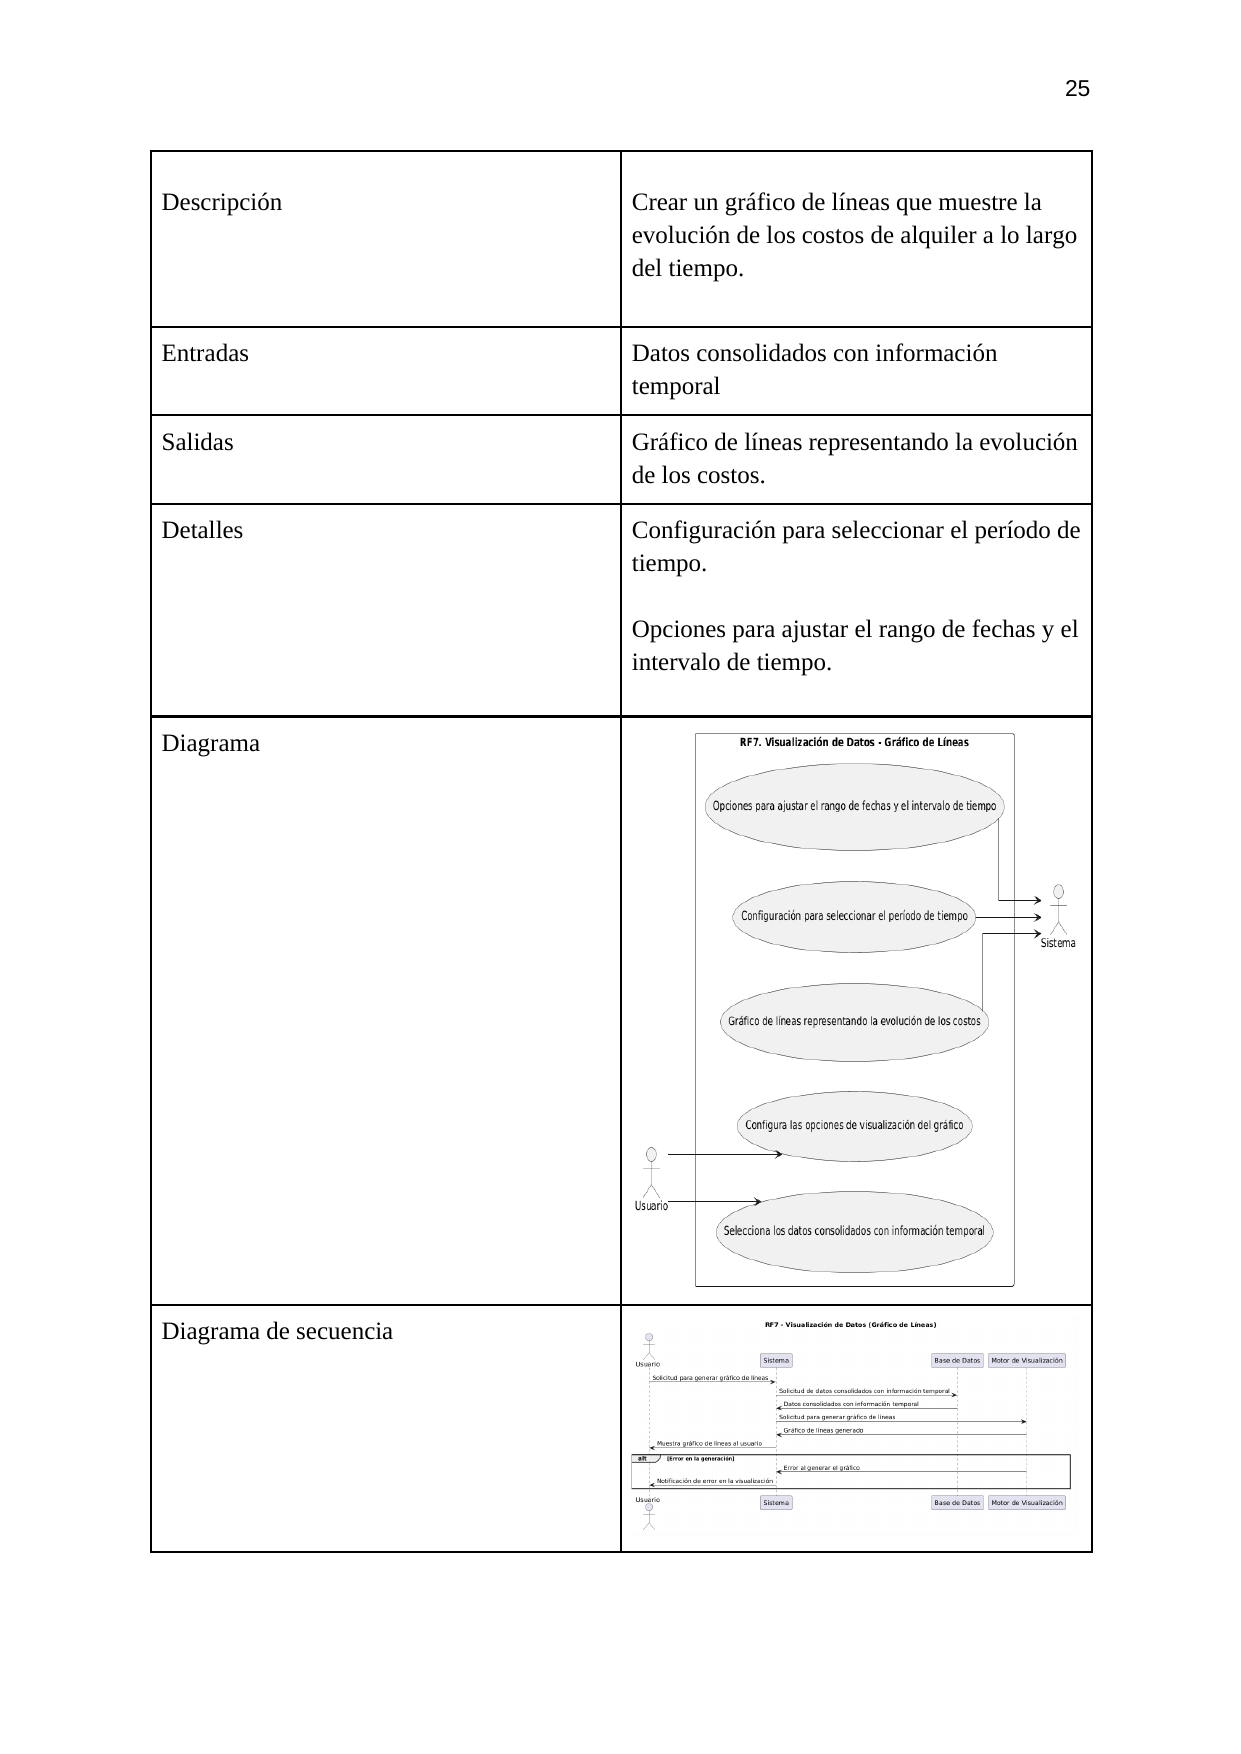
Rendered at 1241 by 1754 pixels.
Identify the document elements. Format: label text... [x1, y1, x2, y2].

picture [631, 727, 1079, 1290]
table_cell Diagrama [152, 718, 620, 1303]
table_cell Descripción [152, 152, 620, 326]
table_cell [622, 1306, 1091, 1551]
table_cell [622, 718, 1091, 1303]
table_cell Salidas [152, 416, 620, 503]
table_cell Configuración para seleccionar el período de tiempo. Opciones para ajustar el rango de fechas y el intervalo de tiempo. [622, 505, 1091, 715]
table_cell Detalles [152, 505, 620, 715]
table_cell Datos consolidados con información temporal [622, 328, 1091, 414]
table_cell Crear un gráfico de líneas que muestre la evolución de los costos de alquiler a lo largo del tiempo. [622, 152, 1091, 326]
picture [631, 1316, 1079, 1537]
table_cell Gráfico de líneas representando la evolución de los costos. [622, 416, 1091, 503]
table_cell Diagrama de secuencia [152, 1306, 620, 1551]
table_cell Entradas [152, 328, 620, 414]
